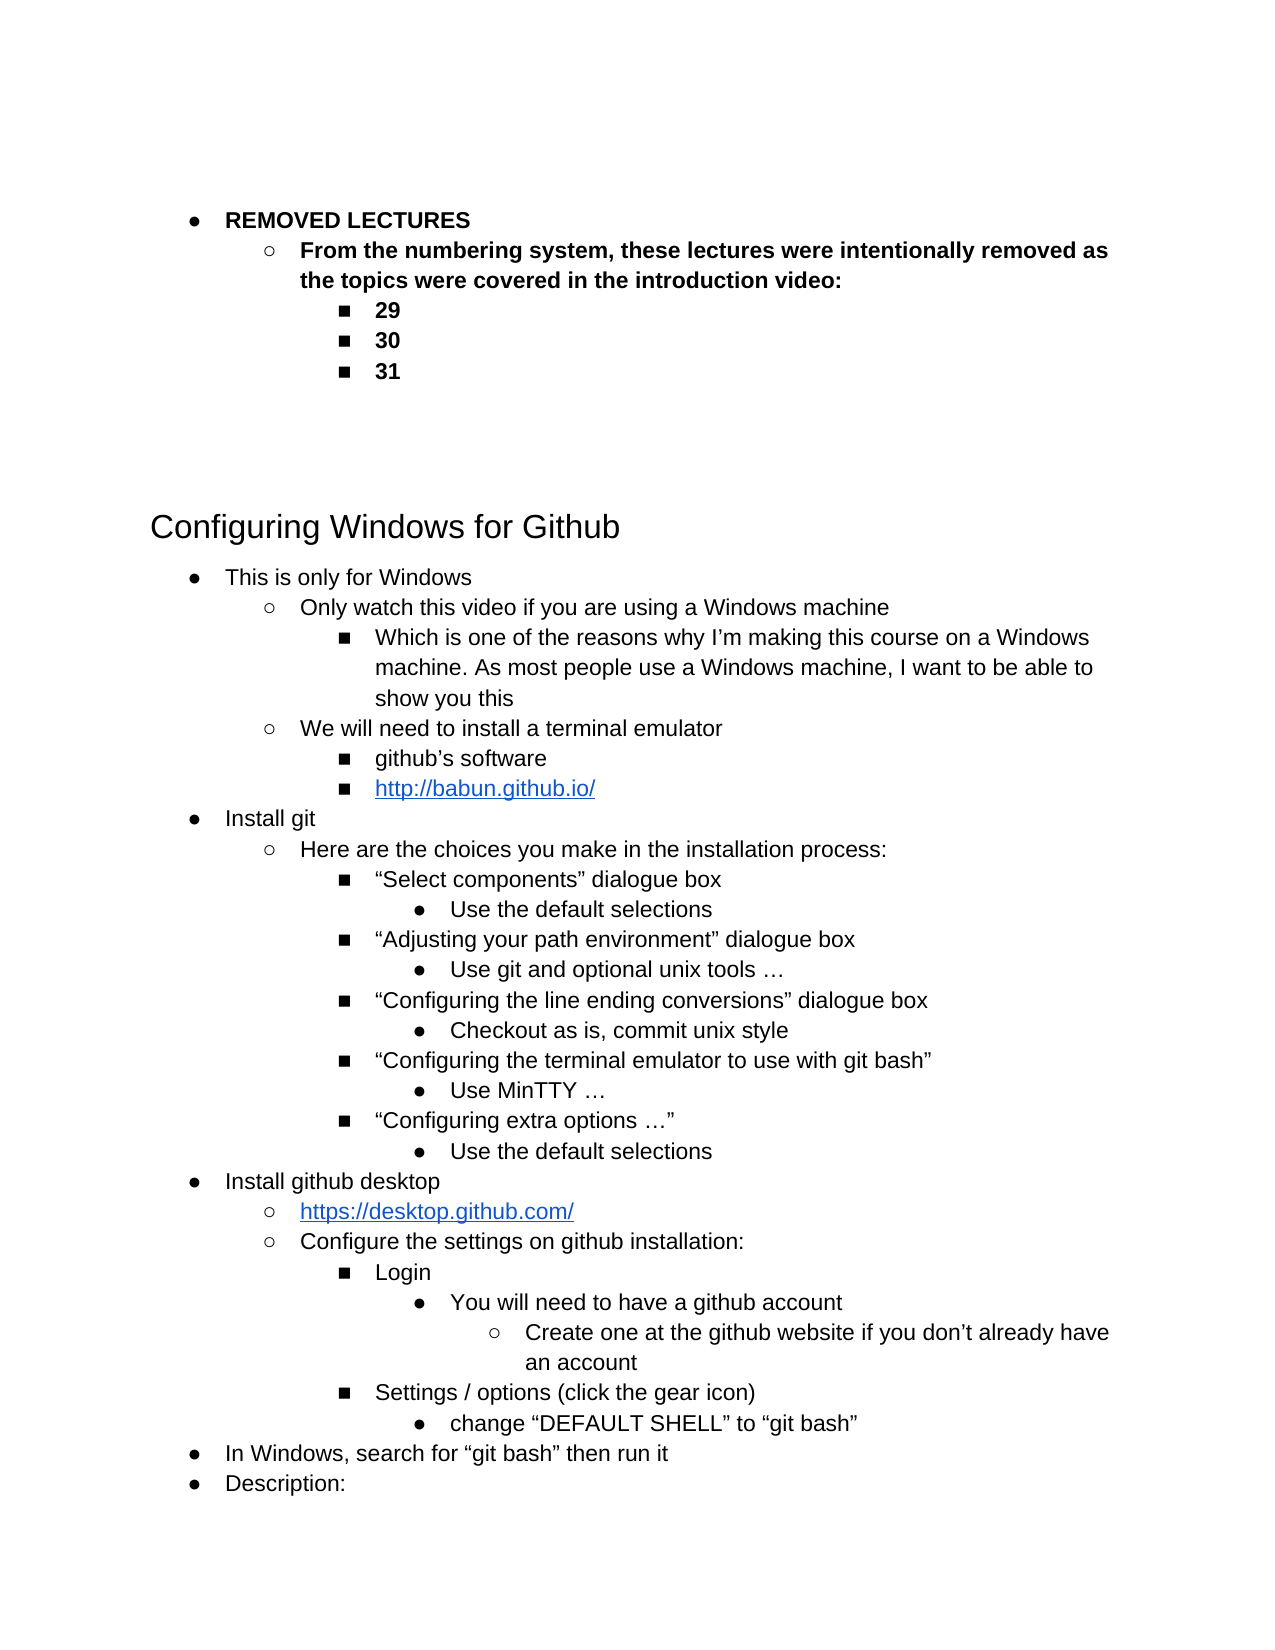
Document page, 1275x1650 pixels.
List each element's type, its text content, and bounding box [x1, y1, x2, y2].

list You will need to have a github account [412, 1289, 1125, 1315]
list 30 [337, 327, 1125, 354]
list Settings / options (click the gear icon) [337, 1379, 1125, 1406]
list Create one at the github website if you don’t already have an account [487, 1319, 1125, 1376]
list In Windows, search for “git bash” then run it [187, 1440, 1125, 1466]
list 31 [337, 358, 1125, 384]
list From the numbering system, these lectures were intentionally removed as the topics were covered in the introduction video: [262, 237, 1125, 293]
list Here are the choices you make in the installation process: [262, 836, 1125, 862]
list “Configuring the terminal emulator to use with git bash” [337, 1047, 1125, 1073]
list Checkout as is, commit unix style [412, 1017, 1125, 1043]
list Which is one of the reasons why I’m making this course on a Windows machine. As most people use a Windows machine, I want to be able to show you this [337, 624, 1125, 711]
list Use the default selections [412, 1138, 1125, 1164]
list “Configuring extra options …” [337, 1107, 1125, 1134]
list Install git [187, 805, 1125, 832]
list Use MinTTY … [412, 1077, 1125, 1104]
list 29 [337, 297, 1125, 324]
list REMOVED LECTURES [187, 207, 1125, 233]
list change “DEFAULT SHELL” to “git bash” [412, 1409, 1125, 1436]
list “Adjusting your path environment” dialogue box [337, 926, 1125, 953]
list “Configuring the line ending conversions” dialogue box [337, 987, 1125, 1013]
list Login [337, 1258, 1125, 1285]
list http://babun.github.io/ [337, 775, 1125, 802]
list We will need to install a terminal emulator [262, 715, 1125, 741]
list Install github desktop [187, 1168, 1125, 1194]
subtitle Configuring Windows for Github [150, 507, 1125, 546]
list Description: [187, 1470, 1125, 1496]
list This is only for Windows [187, 564, 1125, 590]
list “Select components” dialogue box [337, 866, 1125, 892]
list Only watch this video if you are using a Windows machine [262, 594, 1125, 620]
list Configure the settings on github installation: [262, 1228, 1125, 1255]
list Use the default selections [412, 896, 1125, 922]
list github’s software [337, 745, 1125, 771]
list Use git and optional unix tools … [412, 956, 1125, 983]
list https://desktop.github.com/ [262, 1198, 1125, 1224]
